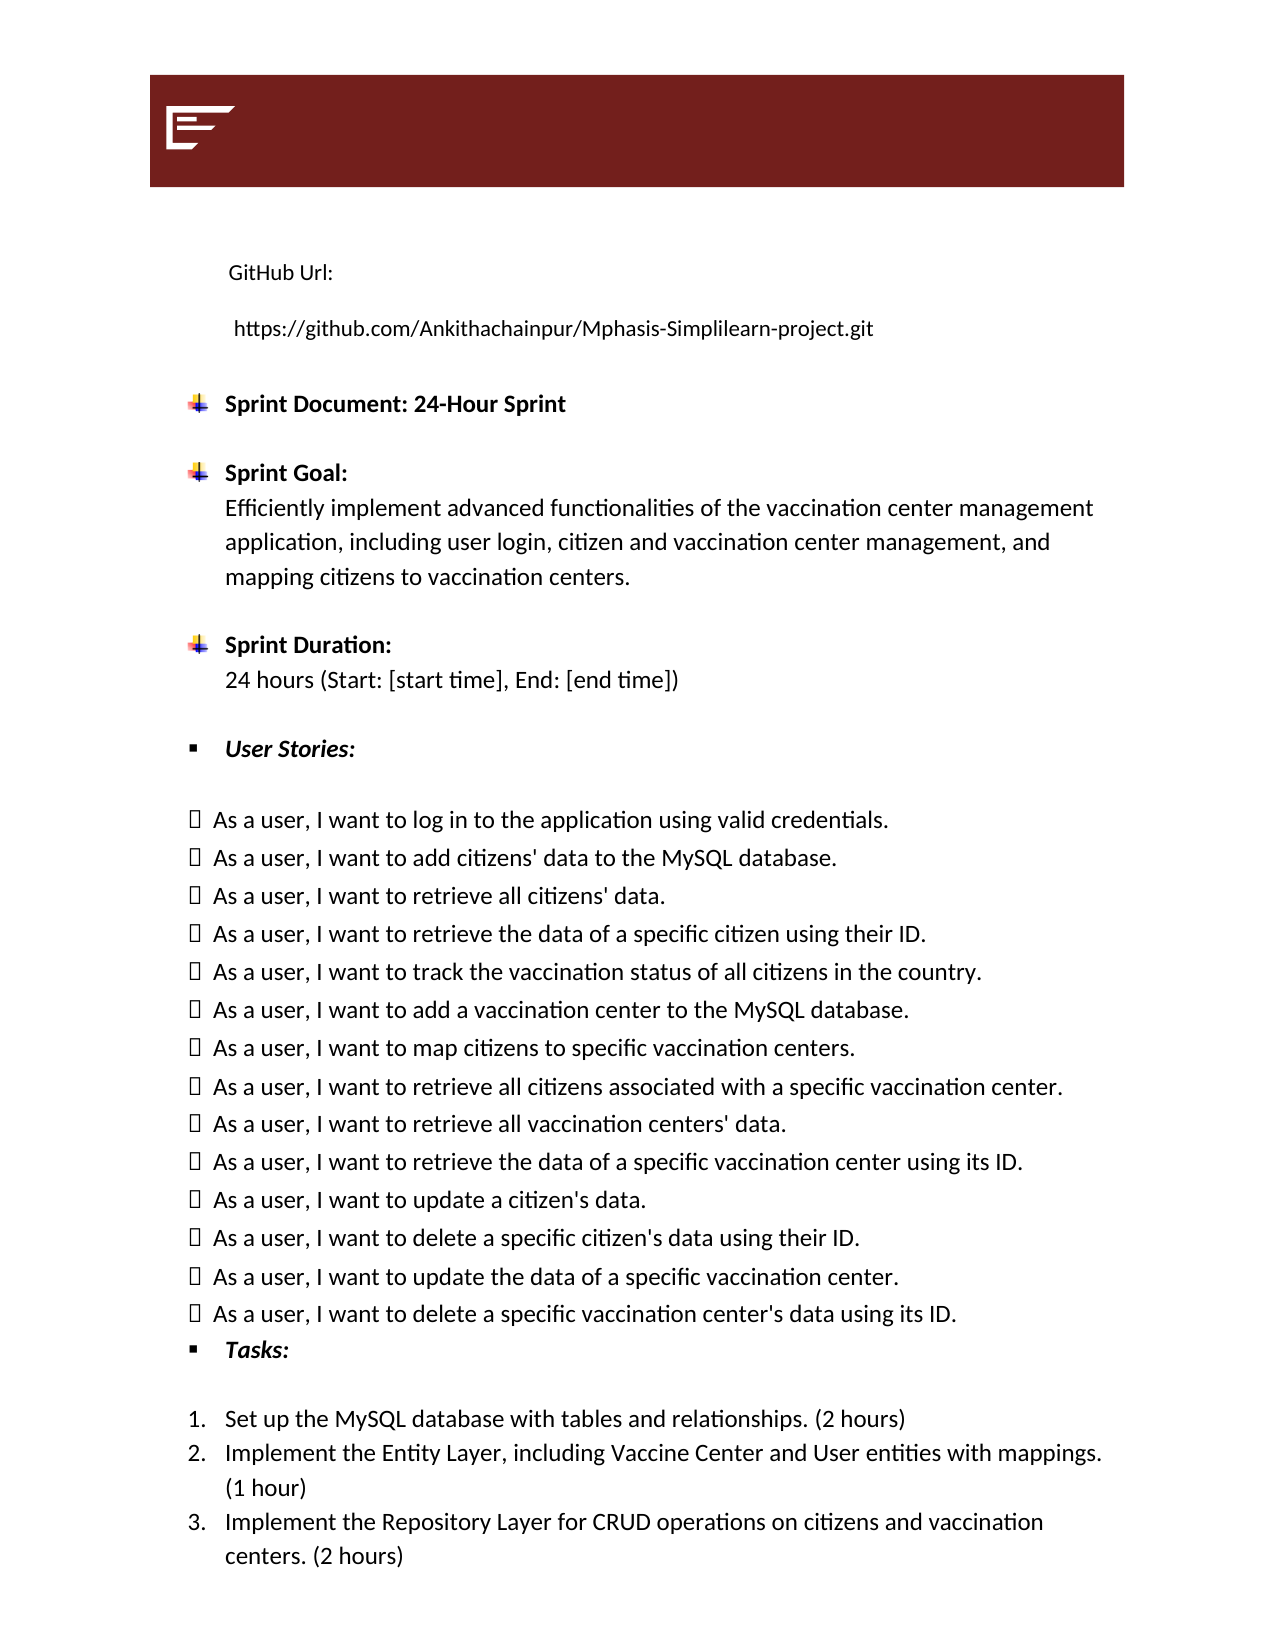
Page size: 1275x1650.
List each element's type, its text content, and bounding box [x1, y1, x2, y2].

text  As a user, I want to track the vaccination status of all citizens in the country. [187, 954, 1133, 988]
list Set up the MySQL database with tables and relationships. (2 hours) [187, 1403, 1133, 1433]
subtitle Sprint Duration: [187, 629, 1133, 660]
subtitle Sprint Document: 24-Hour Sprint [187, 388, 1133, 419]
text Efficiently implement advanced functionalities of the vaccination center management application, including user login, citizen and vaccination center management, and mapping citizens to vaccination centers. [225, 492, 1133, 591]
text 24 hours (Start: [start time], End: [end time]) [225, 664, 1133, 694]
list Implement the Repository Layer for CRUD operations on citizens and vaccination centers. (2 hours) [187, 1506, 1044, 1571]
text  As a user, I want to retrieve all vaccination centers' data. [187, 1106, 1133, 1140]
list Implement the Entity Layer, including Vaccine Center and User entities with mappings. (1 hour) [187, 1437, 1103, 1502]
text  As a user, I want to retrieve the data of a specific vaccination center using its ID. [187, 1144, 1133, 1178]
picture [187, 393, 209, 413]
subtitle User Stories: [187, 733, 1133, 763]
subtitle Tasks: [187, 1334, 1133, 1364]
text  As a user, I want to add citizens' data to the MySQL database. [187, 840, 1133, 874]
text GitHub Url: [177, 258, 1133, 286]
text Sprint Goal: [187, 457, 1133, 488]
picture [187, 462, 209, 482]
text https://github.com/Ankithachainpur/Mphasis-Simplilearn-project.git [177, 314, 1133, 342]
text  As a user, I want to map citizens to specific vaccination centers. [187, 1030, 1133, 1064]
text  As a user, I want to update a citizen's data. [187, 1182, 1133, 1216]
text  As a user, I want to retrieve all citizens' data. [187, 878, 1133, 912]
text  As a user, I want to retrieve the data of a specific citizen using their ID. [187, 916, 1133, 950]
text  As a user, I want to add a vaccination center to the MySQL database. [187, 992, 1133, 1026]
picture [187, 634, 209, 654]
text  As a user, I want to delete a specific vaccination center's data using its ID. [187, 1296, 1133, 1330]
text  As a user, I want to retrieve all citizens associated with a specific vaccination center. [187, 1068, 1133, 1102]
text  As a user, I want to update the data of a specific vaccination center. [187, 1258, 1133, 1292]
text  As a user, I want to delete a specific citizen's data using their ID. [187, 1220, 1133, 1254]
text  As a user, I want to log in to the application using valid credentials. [187, 802, 1133, 836]
